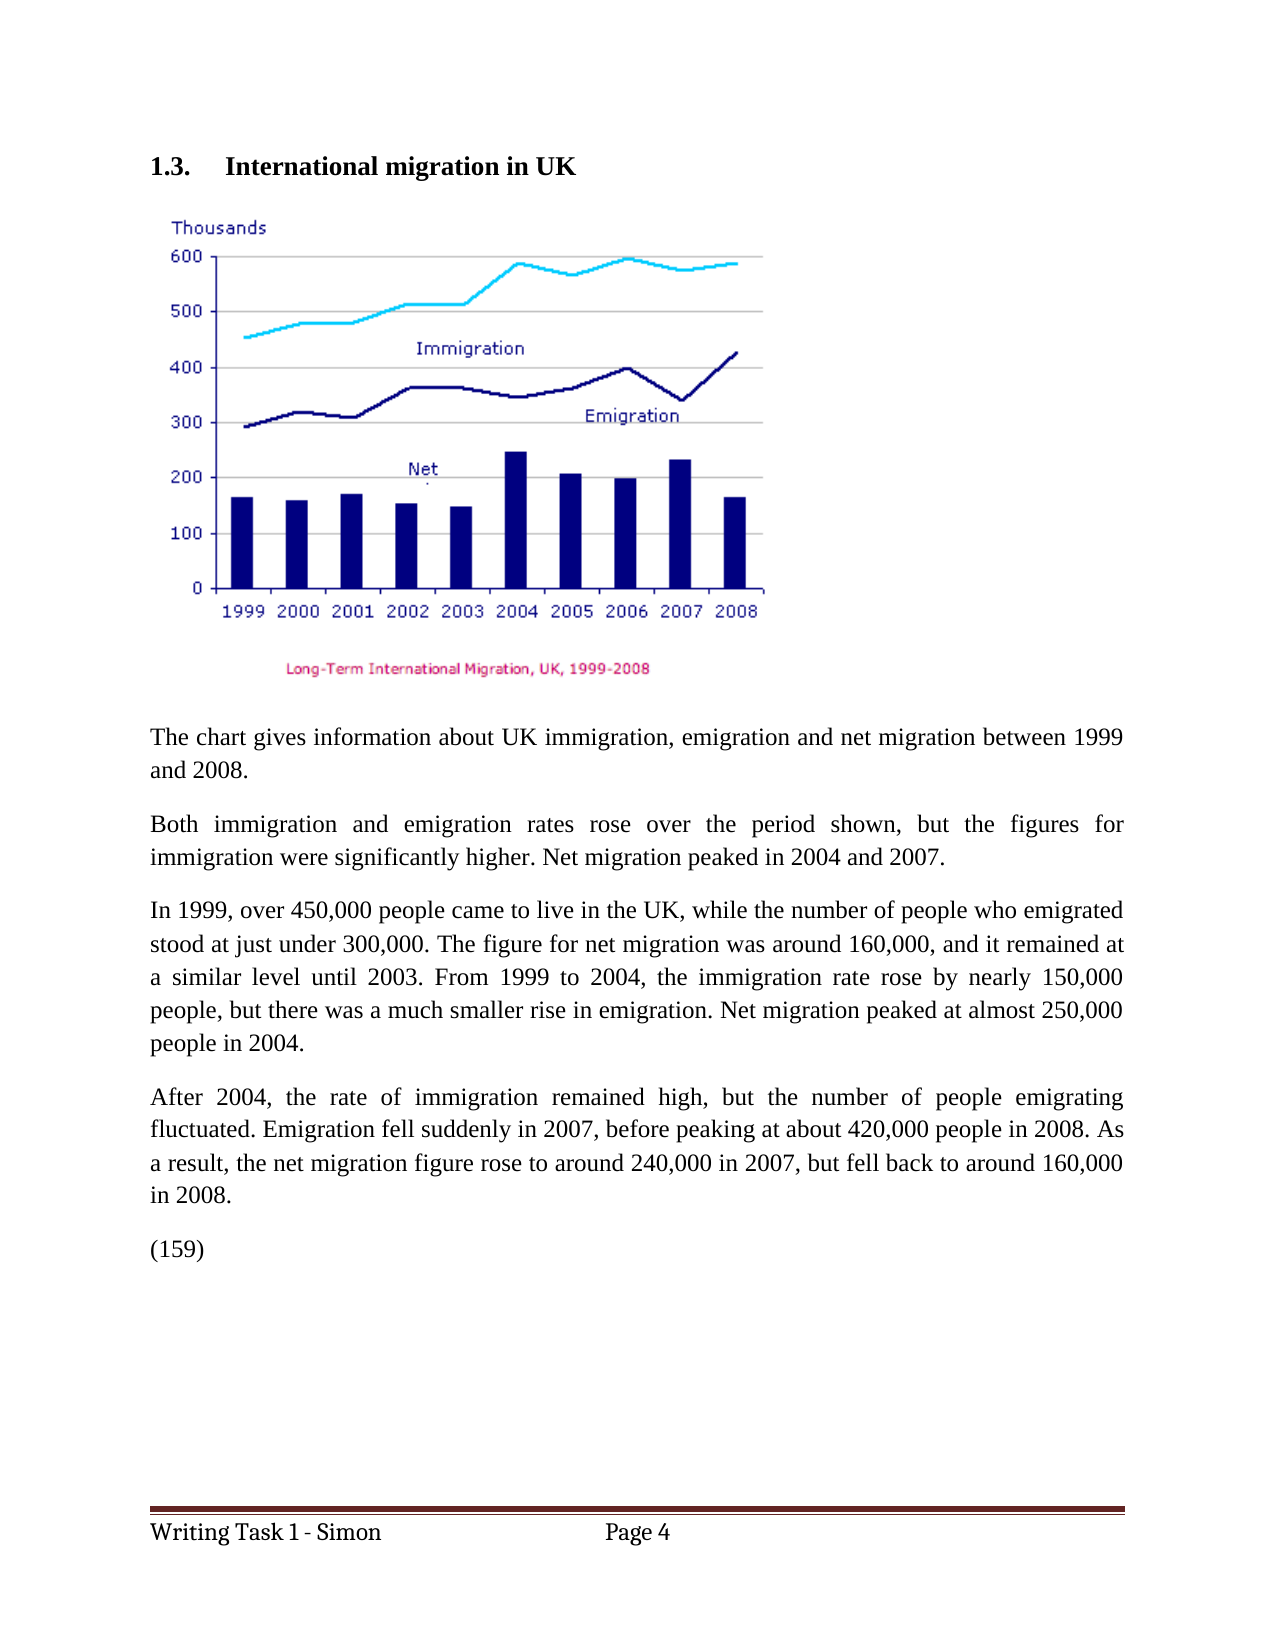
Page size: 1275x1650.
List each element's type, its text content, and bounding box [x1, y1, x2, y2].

subtitle International migration in UK [150, 150, 1125, 181]
text The chart gives information about UK immigration, emigration and net migration between 1999 and 2008. [150, 722, 1125, 784]
picture [150, 215, 793, 693]
text In 1999, over 450,000 people came to live in the UK, while the number of people who emigrated stood at just under 300,000. The figure for net migration was around 160,000, and it remained at a similar level until 2003. From 1999 to 2004, the immigration rate rose by nearly 150,000 people, but there was a much smaller rise in emigration. Net migration peaked at almost 250,000 people in 2004. [150, 896, 1125, 1056]
text (159) [150, 1234, 1125, 1263]
text Both immigration and emigration rates rose over the period shown, but the figures for immigration were significantly higher. Net migration peaked in 2004 and 2007. [150, 809, 1125, 871]
text After 2004, the rate of immigration remained high, but the number of people emigrating fluctuated. Emigration fell suddenly in 2007, before peaking at about 420,000 people in 2008. As a result, the net migration figure rose to around 240,000 in 2007, but fell back to around 160,000 in 2008. [150, 1082, 1125, 1209]
